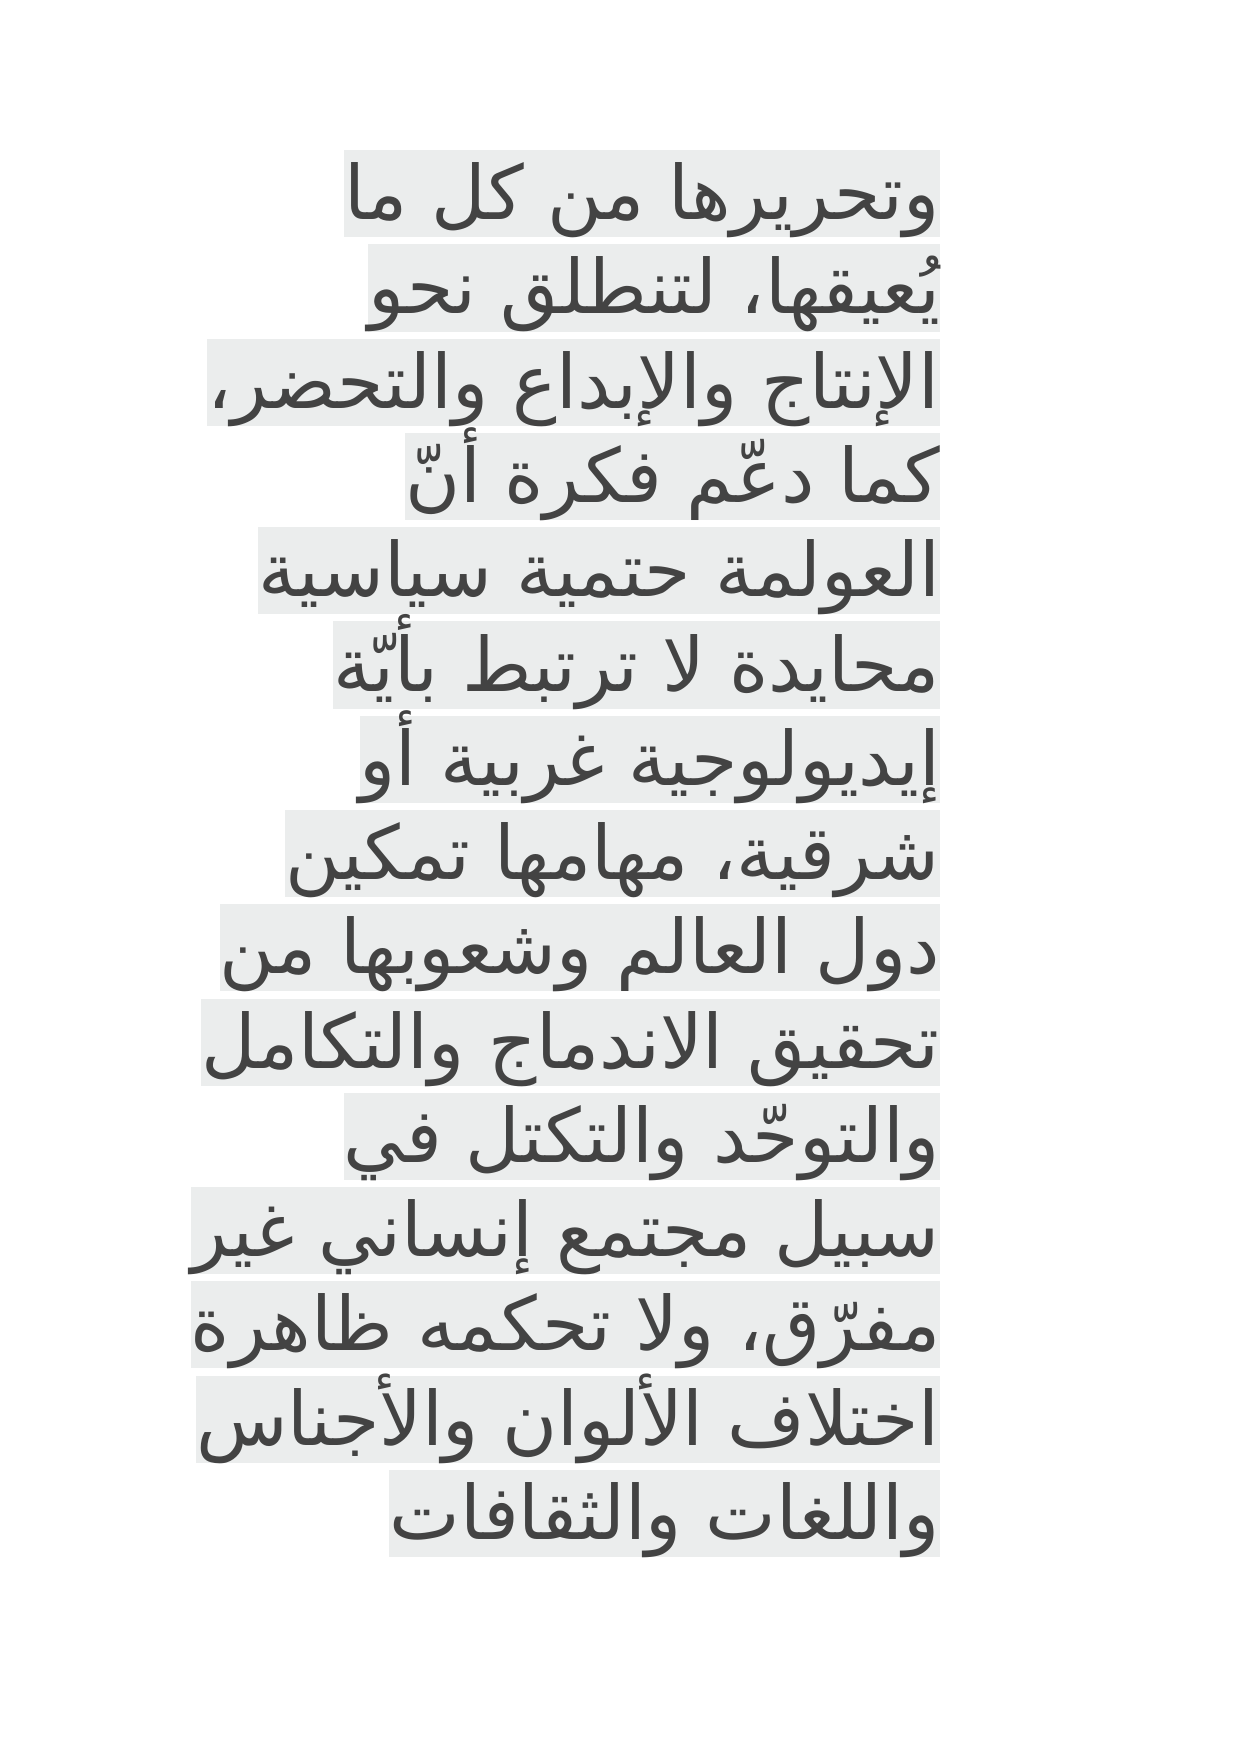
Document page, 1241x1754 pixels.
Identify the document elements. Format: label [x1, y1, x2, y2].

list [187, 150, 978, 1557]
